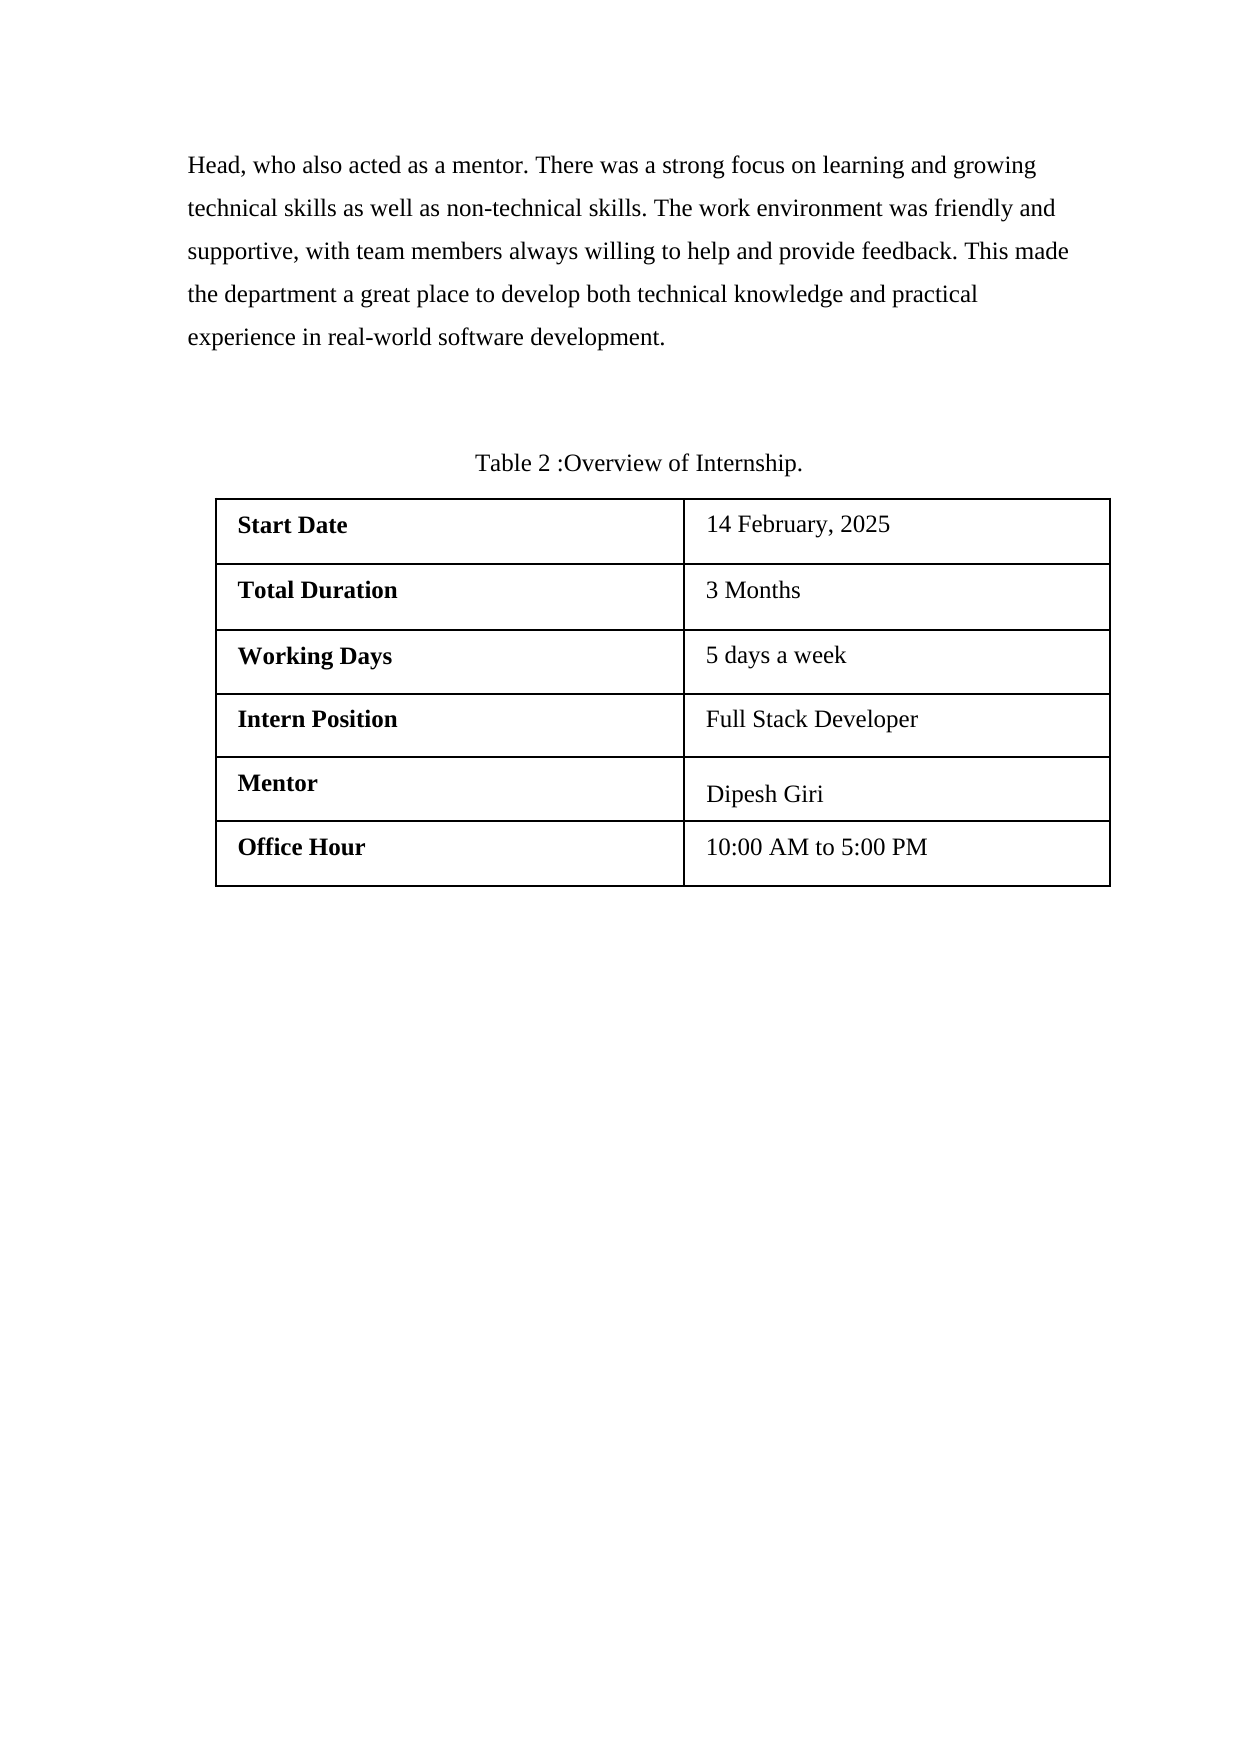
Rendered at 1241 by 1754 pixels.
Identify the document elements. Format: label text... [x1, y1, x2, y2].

table_header 14 February, 2025 [685, 500, 1109, 563]
table_cell Mentor [217, 758, 683, 820]
table_cell 3 Months [685, 565, 1109, 628]
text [187, 150, 1090, 351]
table_cell 10:00 AM to 5:00 PM [685, 822, 1109, 884]
table_cell Total Duration [217, 565, 683, 628]
table_cell Office Hour [217, 822, 683, 884]
table_cell Intern Position [217, 695, 683, 756]
table_cell 5 days a week [685, 631, 1109, 692]
table_header Start Date [217, 500, 683, 563]
table_cell Working Days [217, 631, 683, 692]
table_cell Dipesh Giri [685, 758, 1109, 820]
table_cell Full Stack Developer [685, 695, 1109, 756]
